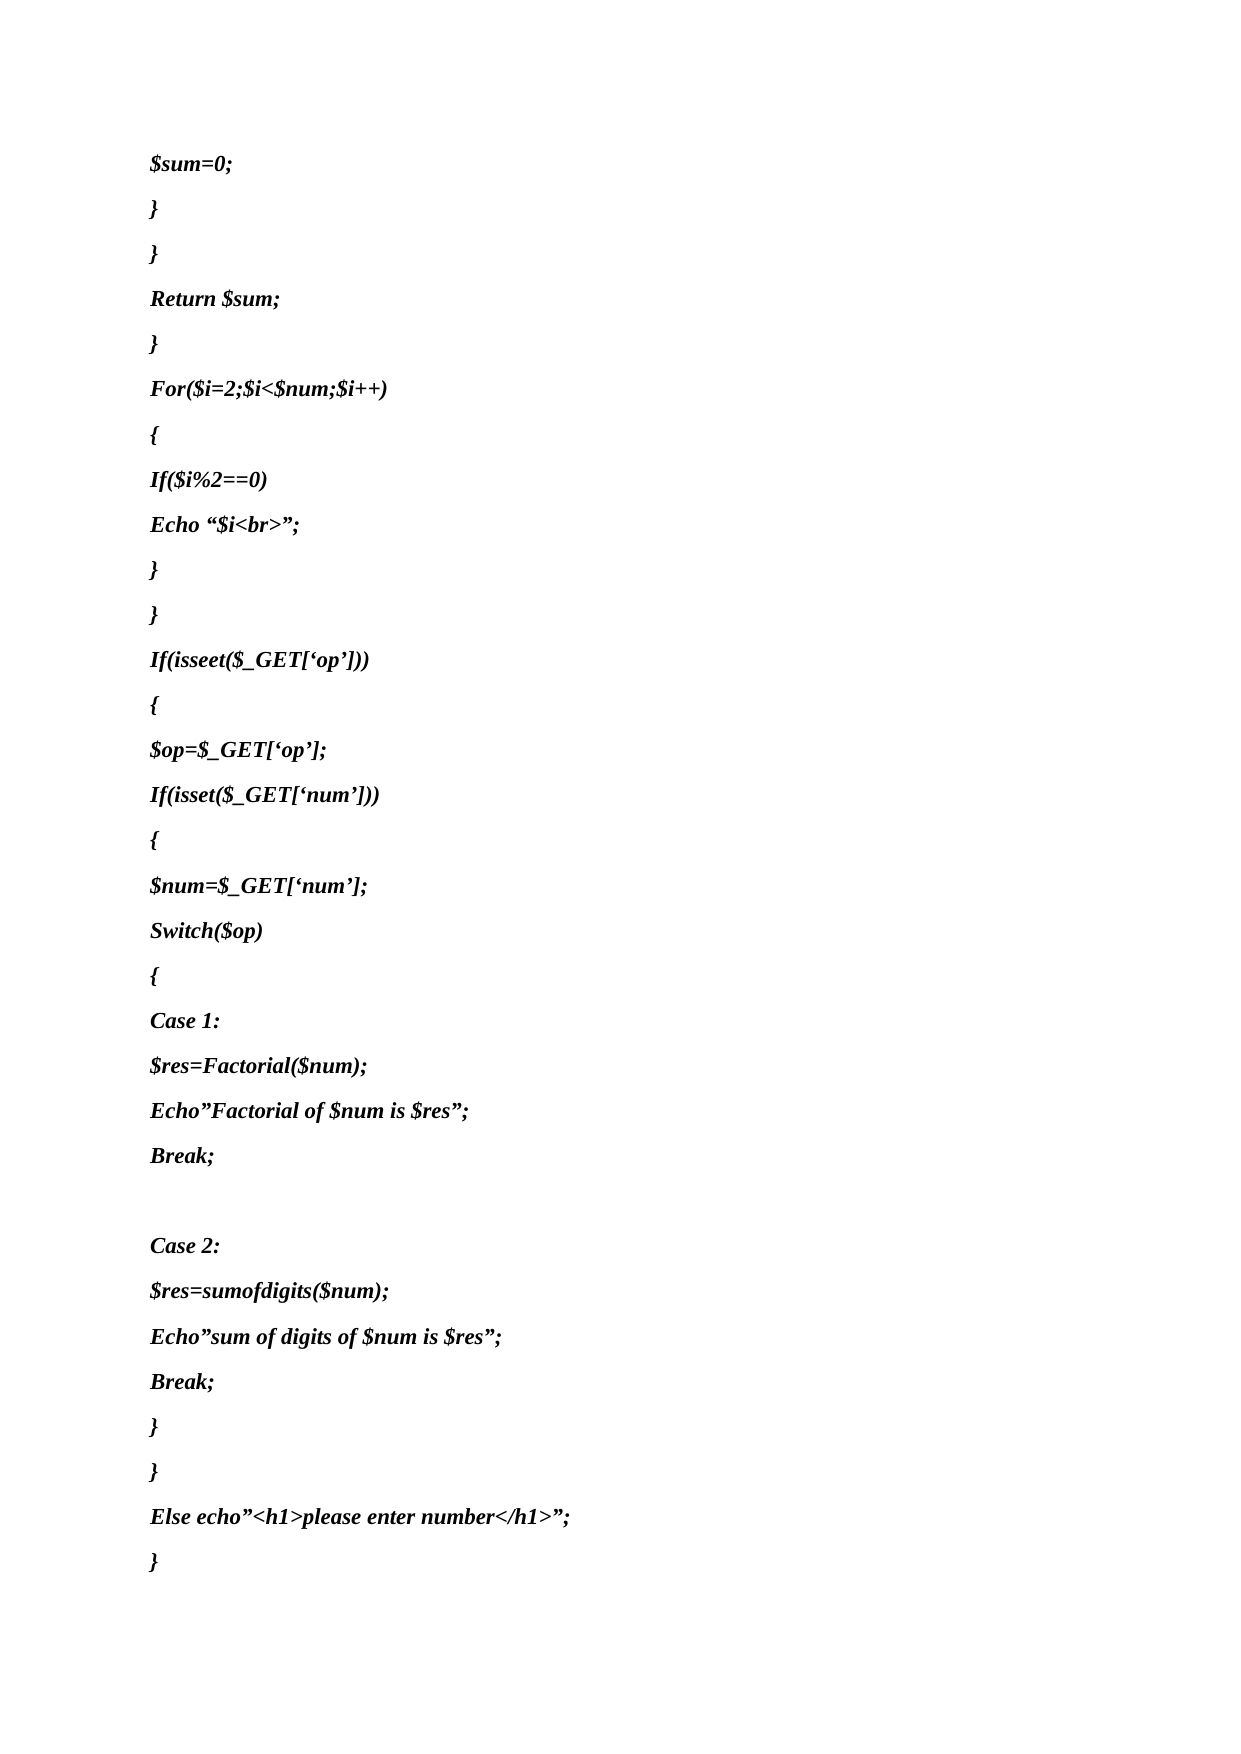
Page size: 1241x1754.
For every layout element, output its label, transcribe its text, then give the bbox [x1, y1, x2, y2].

text Break; [150, 1368, 1090, 1394]
text $res=sumofdigits($num); [150, 1278, 1090, 1304]
text } [150, 556, 1090, 582]
text } [150, 1548, 1090, 1574]
text If(isseet($_GET[‘op’])) [150, 646, 1090, 672]
text { [150, 691, 1090, 718]
text { [150, 827, 1090, 853]
text } [150, 1458, 1090, 1484]
text Echo”Factorial of $num is $res”; [150, 1097, 1090, 1123]
text Echo “$i<br>”; [150, 511, 1090, 537]
text Return $sum; [150, 285, 1090, 312]
text } [150, 330, 1090, 357]
text } [150, 195, 1090, 221]
text { [150, 962, 1090, 988]
text $sum=0; [150, 150, 1090, 176]
text $num=$_GET[‘num’]; [150, 872, 1090, 898]
text If(isset($_GET[‘num’])) [150, 781, 1090, 808]
text If($i%2==0) [150, 466, 1090, 492]
text { [150, 421, 1090, 447]
text Else echo”<h1>please enter number</h1>”; [150, 1503, 1090, 1529]
text Echo”sum of digits of $num is $res”; [150, 1323, 1090, 1349]
text Case 1: [150, 1007, 1090, 1033]
text For($i=2;$i<$num;$i++) [150, 376, 1090, 402]
text Switch($op) [150, 917, 1090, 943]
text } [150, 1413, 1090, 1439]
text } [150, 601, 1090, 627]
text Break; [150, 1142, 1090, 1169]
text } [150, 240, 1090, 267]
text $op=$_GET[‘op’]; [150, 736, 1090, 763]
text $res=Factorial($num); [150, 1052, 1090, 1078]
text Case 2: [150, 1232, 1090, 1259]
